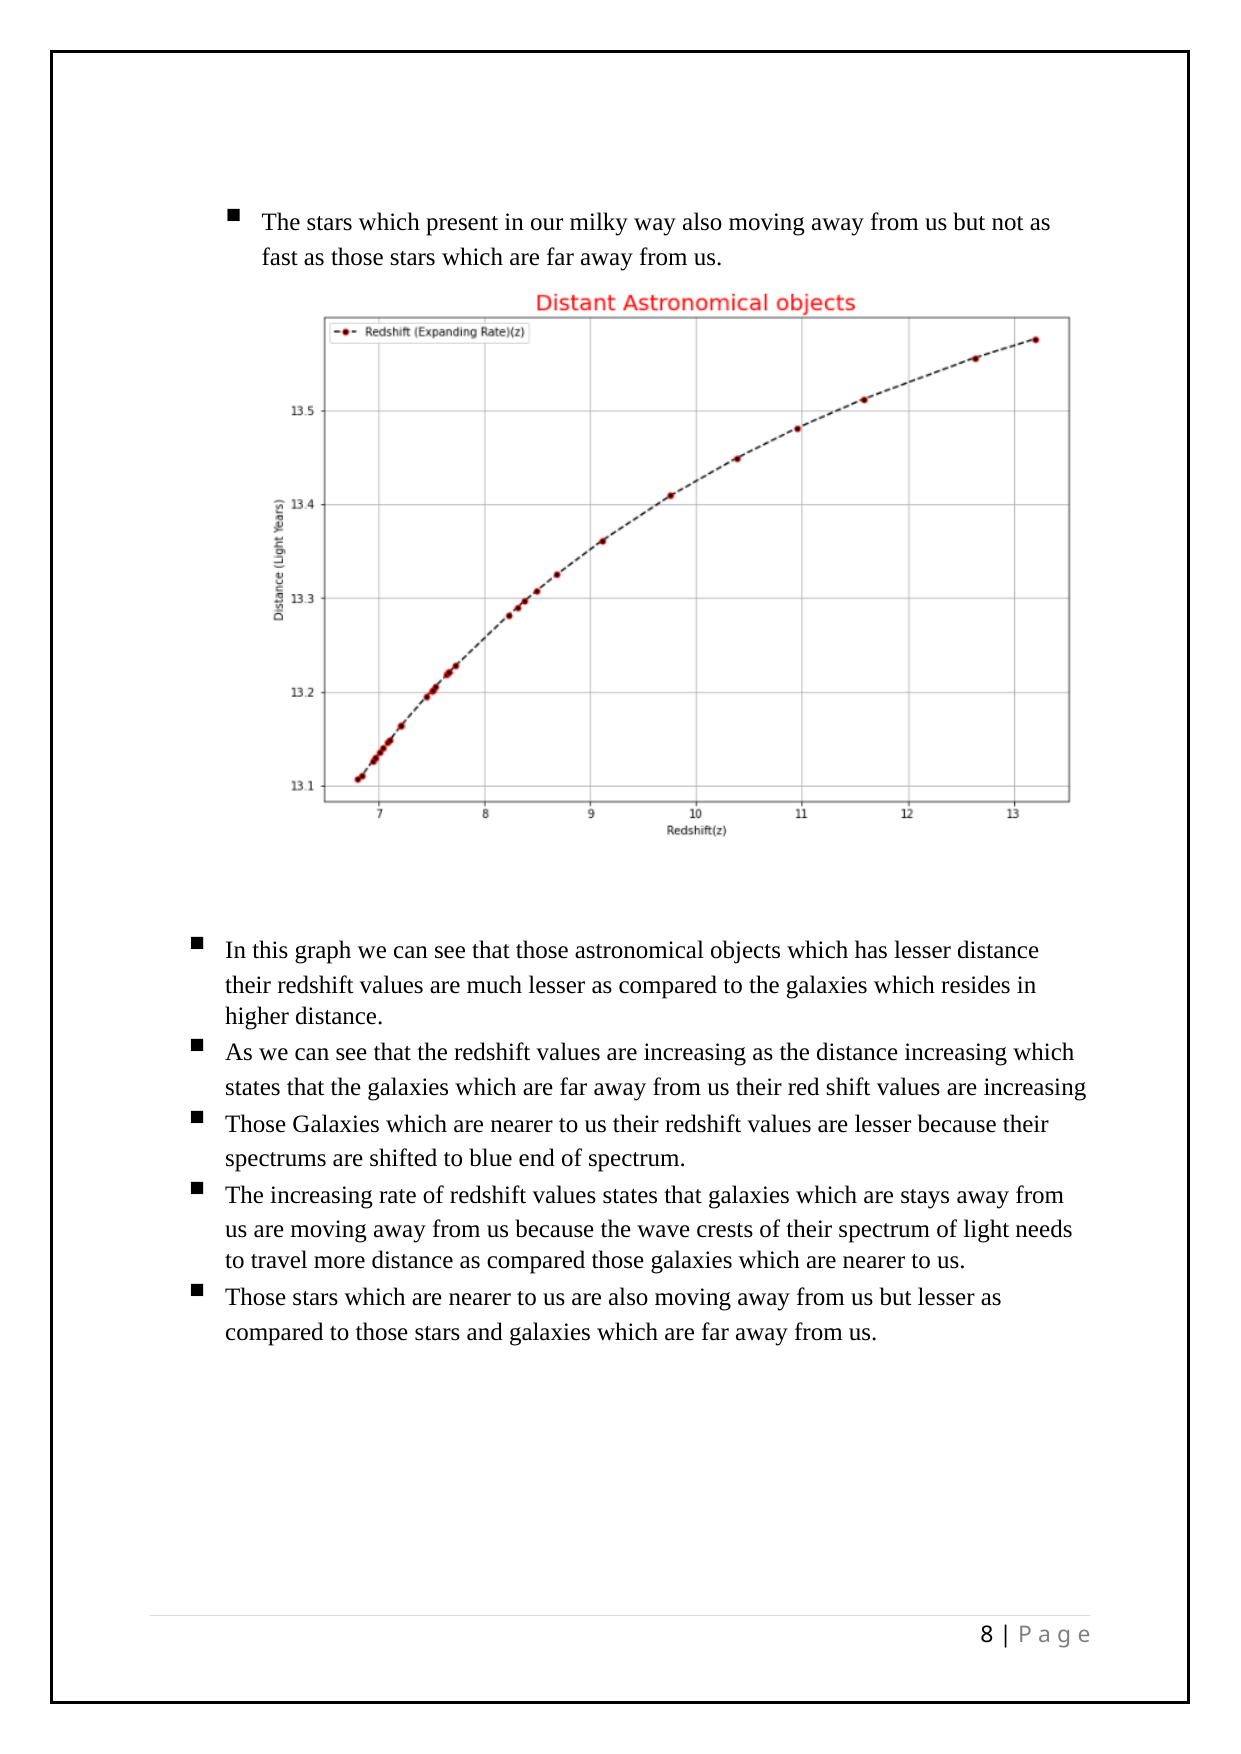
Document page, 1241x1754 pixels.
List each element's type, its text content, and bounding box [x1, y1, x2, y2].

list Those stars which are nearer to us are also moving away from us but lesser as compared to those stars and galaxies which are far away from us. [187, 1277, 1090, 1346]
list The stars which present in our milky way also moving away from us but not as fast as those stars which are far away from us. [224, 202, 1090, 271]
list In this graph we can see that those astronomical objects which has lesser distance their redshift values are much lesser as compared to the galaxies which resides in higher distance. [187, 929, 1090, 1029]
list The increasing rate of redshift values states that galaxies which are stays away from us are moving away from us because the wave crests of their spectrum of light needs to travel more distance as compared those galaxies which are nearer to us. [187, 1174, 1090, 1274]
list As we can see that the redshift values are increasing as the distance increasing which states that the galaxies which are far away from us their red shift values are increasing [187, 1032, 1090, 1101]
picture [223, 289, 1118, 842]
list Those Galaxies which are nearer to us their redshift values are lesser because their spectrums are shifted to blue end of spectrum. [187, 1103, 1090, 1172]
